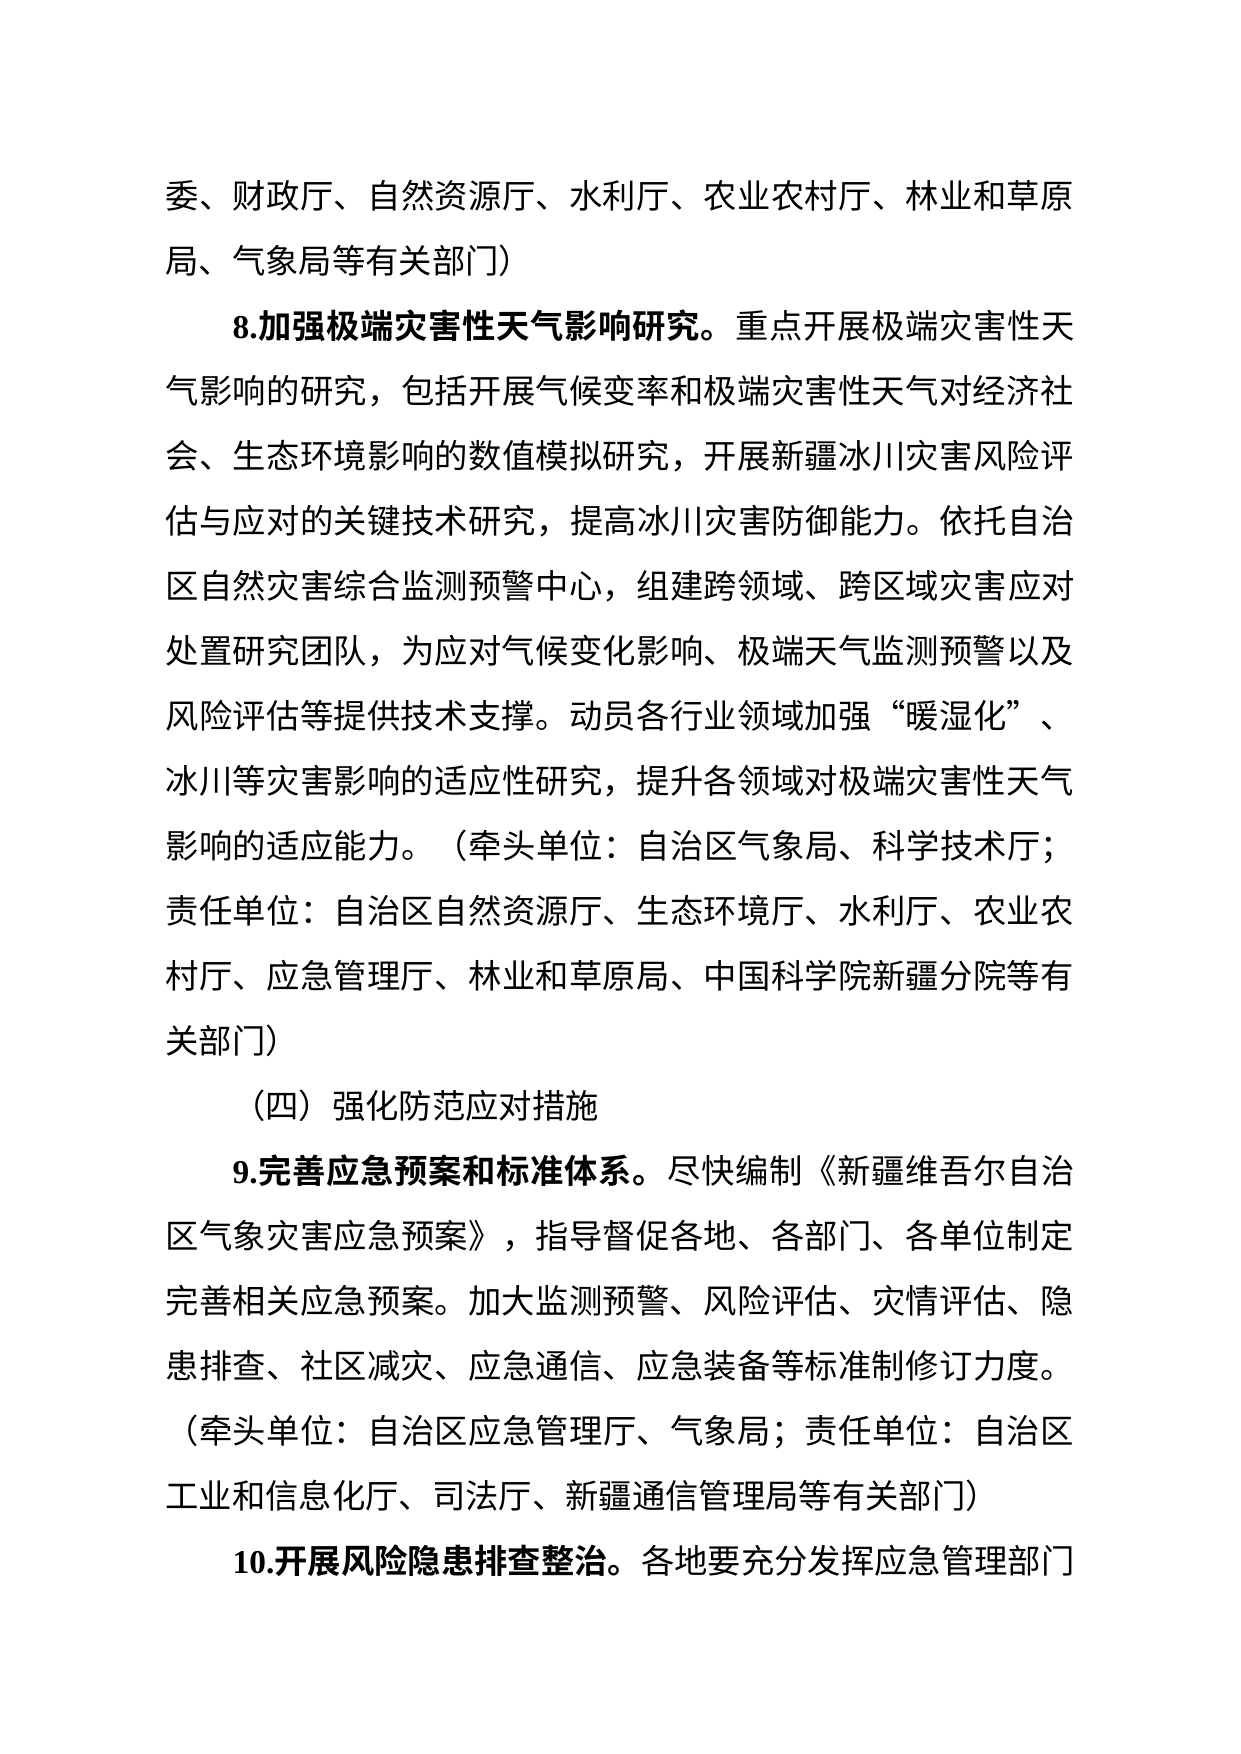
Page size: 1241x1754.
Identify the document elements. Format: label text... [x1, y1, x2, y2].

text 9.完善应急预案和标准体系。尽快编制《新疆维吾尔自治区气象灾害应急预案》，指导督促各地、各部门、各单位制定完善相关应急预案。加大监测预警、风险评估、灾情评估、隐患排查、社区减灾、应急通信、应急装备等标准制修订力度。（牵头单位：自治区应急管理厅、气象局；责任单位：自治区工业和信息化厅、司法厅、新疆通信管理局等有关部门） [165, 1137, 1075, 1527]
text （四）强化防范应对措施 [165, 1072, 1075, 1137]
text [165, 1527, 1075, 1592]
text 8.加强极端灾害性天气影响研究。重点开展极端灾害性天气影响的研究，包括开展气候变率和极端灾害性天气对经济社会、生态环境影响的数值模拟研究，开展新疆冰川灾害风险评估与应对的关键技术研究，提高冰川灾害防御能力。依托自治区自然灾害综合监测预警中心，组建跨领域、跨区域灾害应对处置研究团队，为应对气候变化影响、极端天气监测预警以及风险评估等提供技术支撑。动员各行业领域加强“暖湿化”、冰川等灾害影响的适应性研究，提升各领域对极端灾害性天气影响的适应能力。（牵头单位：自治区气象局、科学技术厅；责任单位：自治区自然资源厅、生态环境厅、水利厅、农业农村厅、应急管理厅、林业和草原局、中国科学院新疆分院等有关部门） [165, 292, 1075, 1072]
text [165, 162, 1075, 292]
